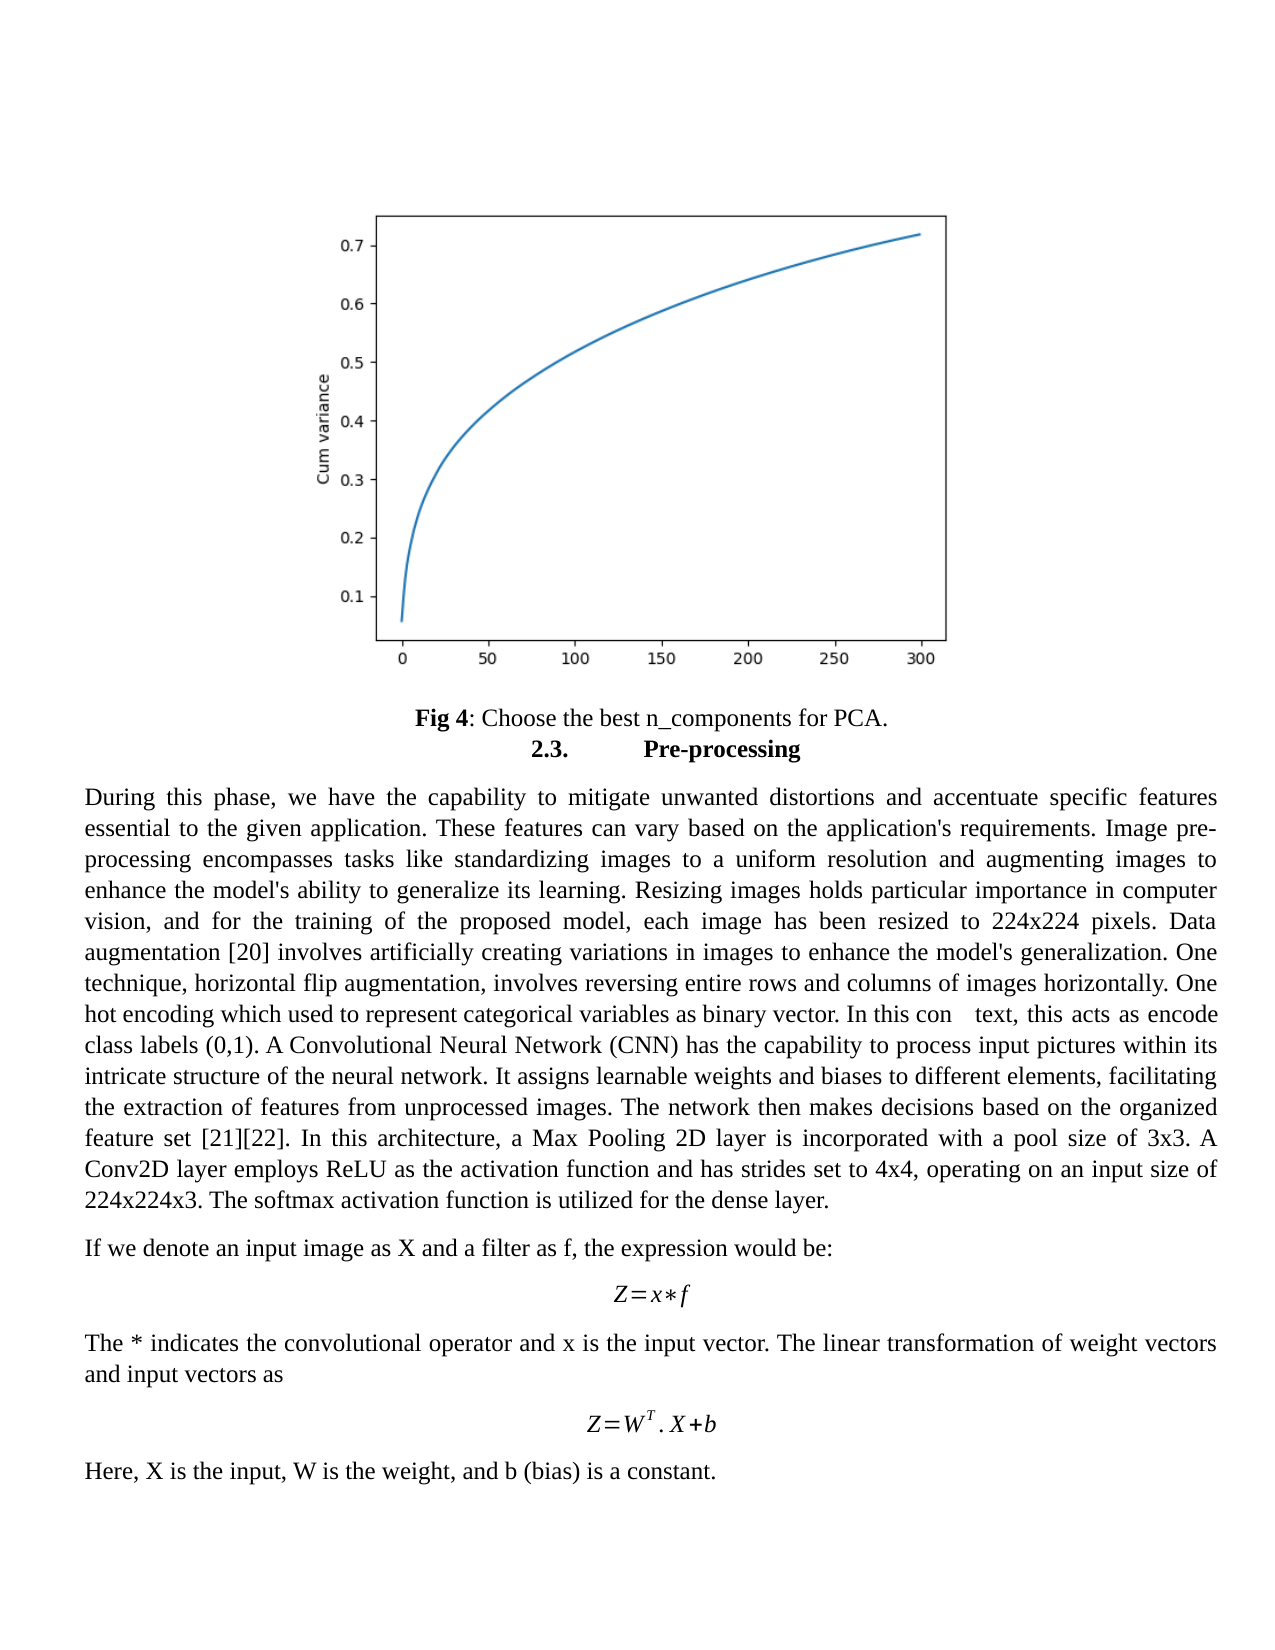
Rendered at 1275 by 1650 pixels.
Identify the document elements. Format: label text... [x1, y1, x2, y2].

picture [284, 150, 1019, 701]
text If we denote an input image as X and a filter as f, the expression would be: [84, 1233, 1219, 1262]
text The * indicates the convolutional operator and x is the input vector. The linear transformation of weight vectors and input vectors as [84, 1328, 1219, 1387]
list Fig 4: Choose the best n_components for PCA. [84, 703, 1219, 732]
list Pre-processing [112, 734, 1219, 763]
text During this phase, we have the capability to mitigate unwanted distortions and accentuate specific features essential to the given application. These features can vary based on the application's requirements. Image pre-processing encompasses tasks like standardizing images to a uniform resolution and augmenting images to enhance the model's ability to generalize its learning. Resizing images holds particular importance in computer vision, and for the training of the proposed model, each image has been resized to 224x224 pixels. Data augmentation [20] involves artificially creating variations in images to enhance the model's generalization. One technique, horizontal flip augmentation, involves reversing entire rows and columns of images horizontally. One hot encoding which used to represent categorical variables as binary vector. In this con text, this acts as encode class labels (0,1). A Convolutional Neural Network (CNN) has the capability to process input pictures within its intricate structure of the neural network. It assigns learnable weights and biases to different elements, facilitating the extraction of features from unprocessed images. The network then makes decisions based on the organized feature set [21][22]. In this architecture, a Max Pooling 2D layer is incorporated with a pool size of 3x3. A Conv2D layer employs ReLU as the activation function and has strides set to 4x4, operating on an input size of 224x224x3. The softmax activation function is utilized for the dense layer. [84, 782, 1219, 1214]
text Here, X is the input, W is the weight, and b (bias) is a constant. [84, 1456, 1219, 1485]
